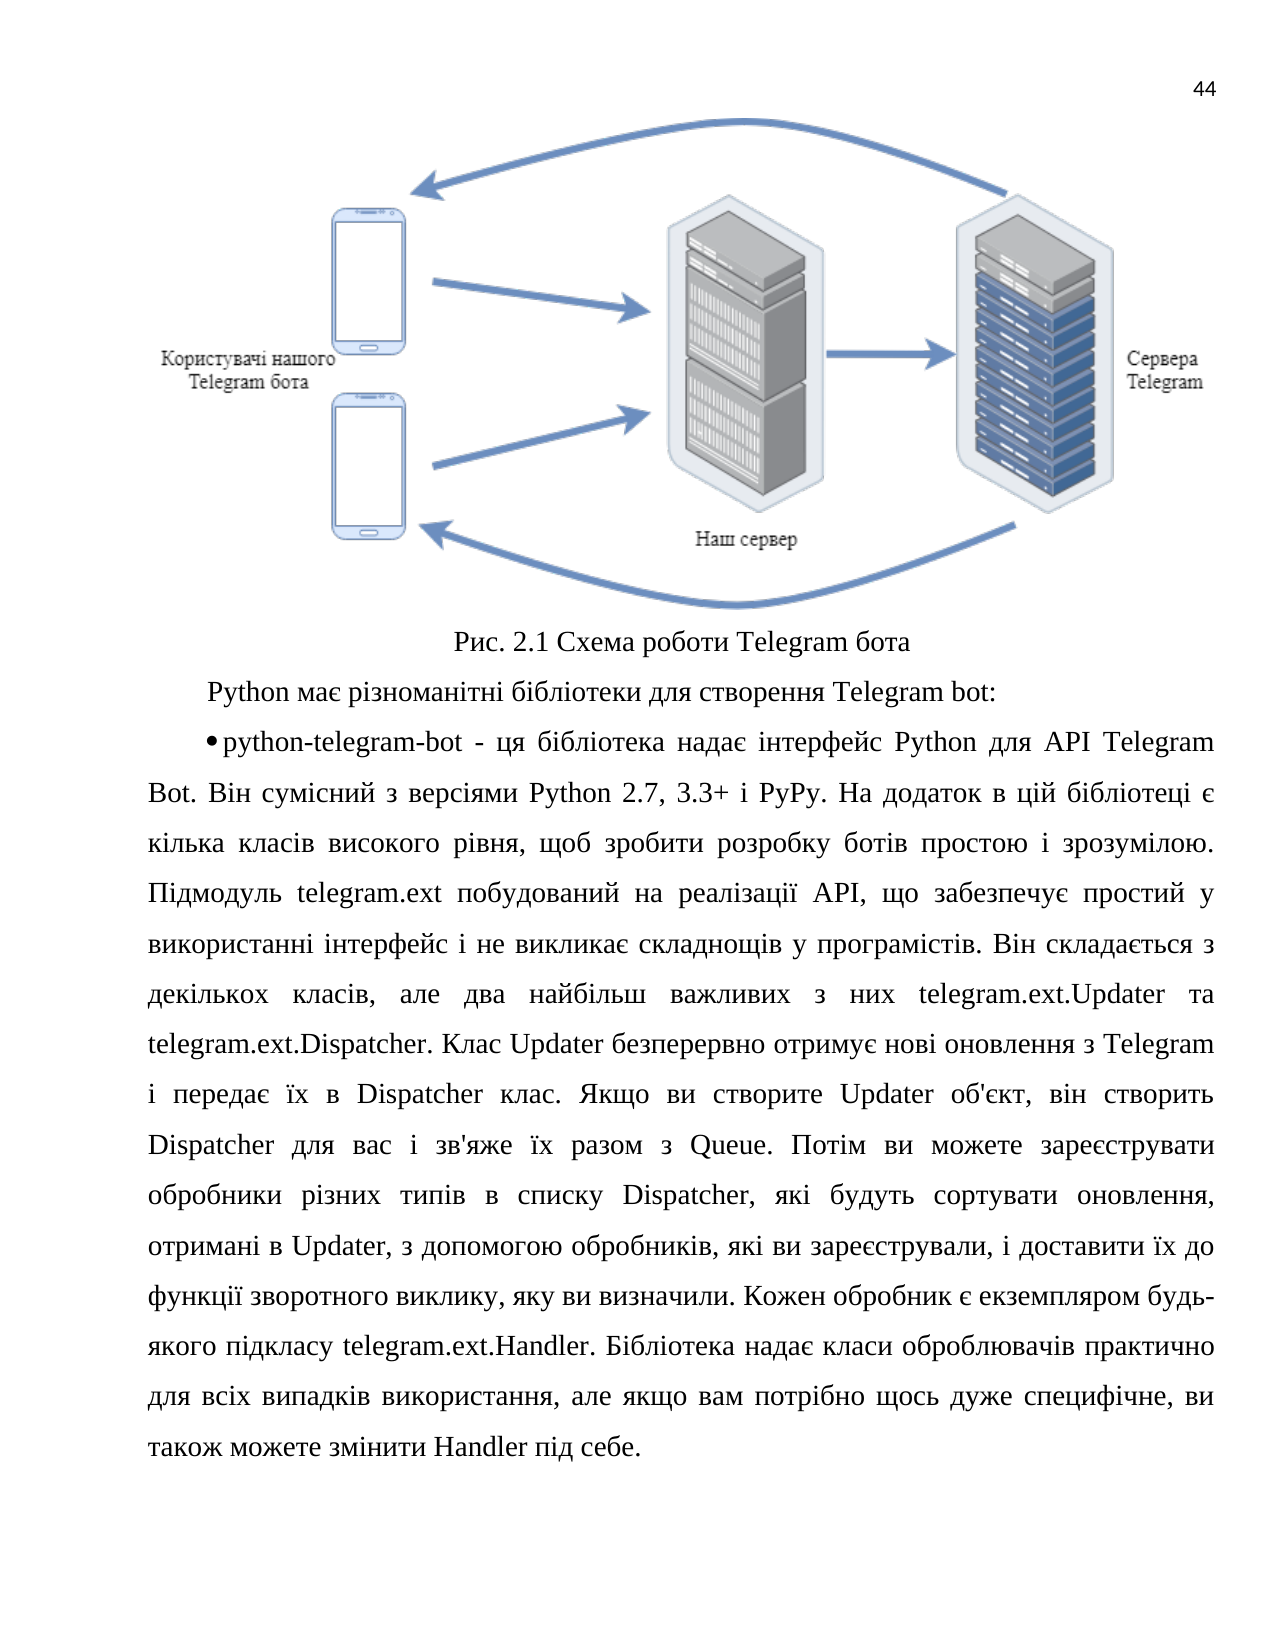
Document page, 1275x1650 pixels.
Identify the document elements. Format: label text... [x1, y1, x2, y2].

picture [147, 118, 1217, 610]
text Рис. 2.1 Схема роботи Telegram бота [148, 624, 1216, 657]
list python-telegram-bot - ця бібліотека надає інтерфейс Python для API Telegram Bot. Він сумісний з версіями Python 2.7, 3.3+ і PyPy. На додаток в цій бібліотеці є кілька класів високого рівня, щоб зробити розробку ботів простою і зрозумілою. Підмодуль telegram.ext побудований на реалізації API, що забезпечує простий у використанні інтерфейс і не викликає складнощів у програмістів. Він складається з декількох класів, але два найбільш важливих з них telegram.ext.Updater та telegram.ext.Dispatcher. Клас Updater безперервно отримує нові оновлення з Telegram і передає їх в Dispatcher клас. Якщо ви створите Updater об'єкт, він створить Dispatcher для вас і зв'яже їх разом з Queue. Потім ви можете зареєструвати обробники різних типів в списку Dispatcher, які будуть сортувати оновлення, отримані в Updater, з допомогою обробників, які ви зареєстрували, і доставити їх до функції зворотного виклику, яку ви визначили. Кожен обробник є екземпляром будь-якого підкласу telegram.ext.Handler. Бібліотека надає класи оброблювачів практично для всіх випадків використання, але якщо вам потрібно щось дуже специфічне, ви також можете змінити Handler під себе. [148, 724, 1216, 1462]
text Python має різноманітні бібліотеки для створення Telegram bot: [148, 674, 1216, 708]
